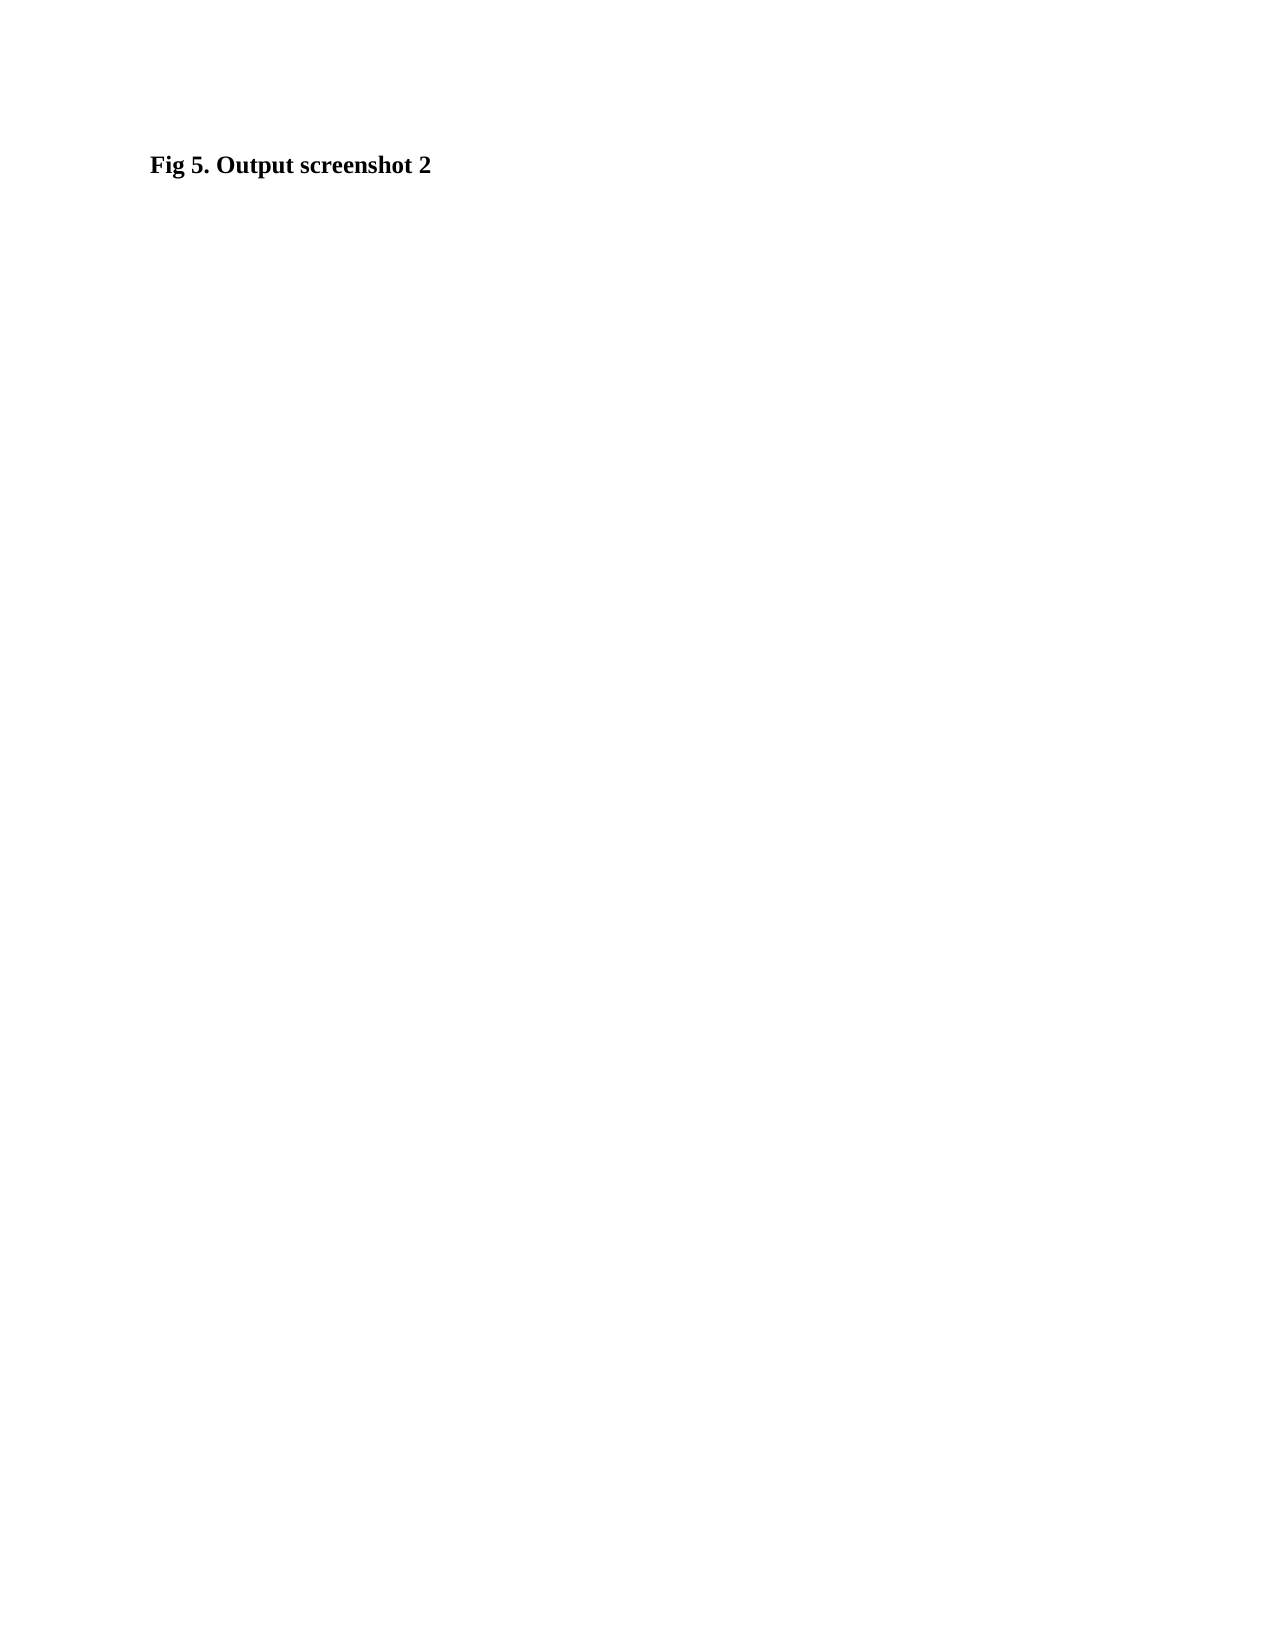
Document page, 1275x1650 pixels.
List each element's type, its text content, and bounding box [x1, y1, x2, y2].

text Fig 5. Output screenshot 2 [150, 150, 1125, 179]
